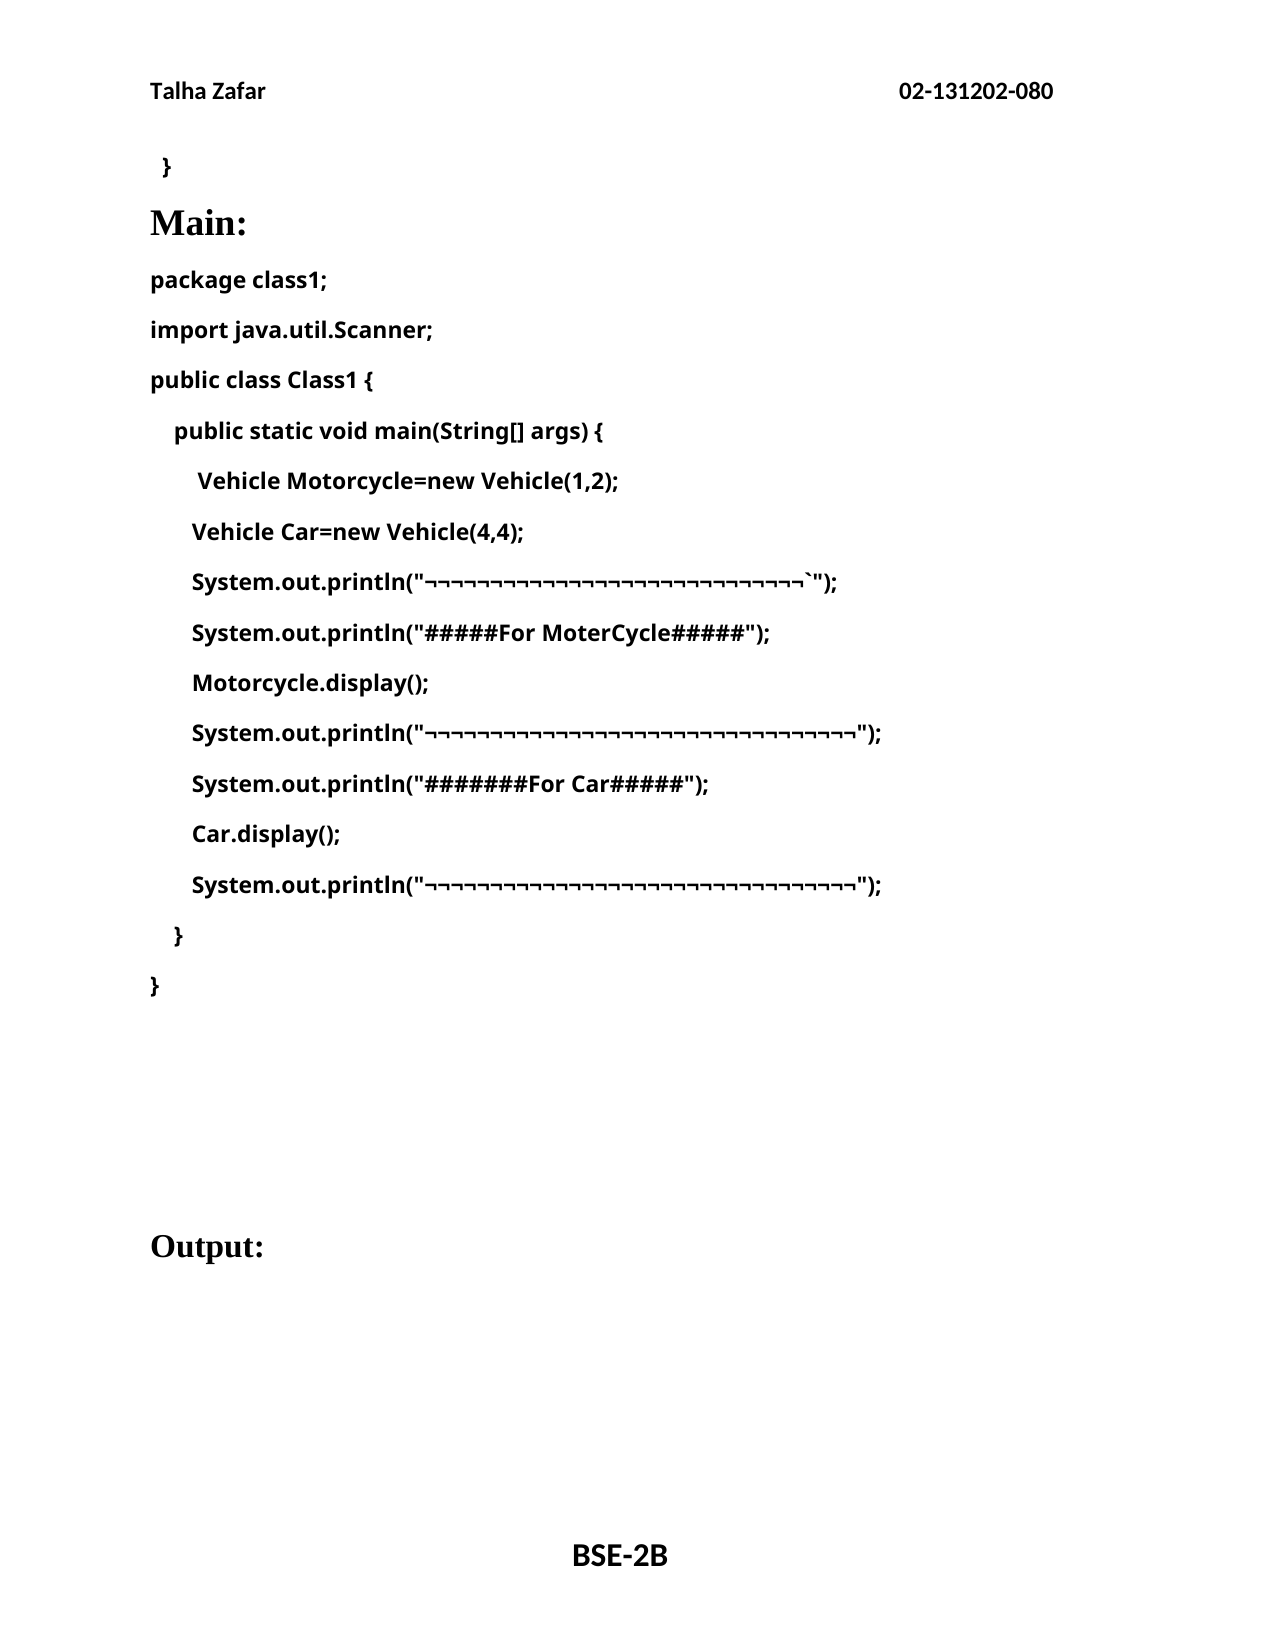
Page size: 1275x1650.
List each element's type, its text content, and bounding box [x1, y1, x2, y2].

text } [150, 919, 1125, 950]
text System.out.println("¬¬¬¬¬¬¬¬¬¬¬¬¬¬¬¬¬¬¬¬¬¬¬¬¬¬¬¬¬¬¬¬¬"); [150, 869, 1125, 900]
text Car.display(); [150, 818, 1125, 849]
text System.out.println("¬¬¬¬¬¬¬¬¬¬¬¬¬¬¬¬¬¬¬¬¬¬¬¬¬¬¬¬¬`"); [150, 566, 1125, 597]
text Vehicle Motorcycle=new Vehicle(1,2); [150, 465, 1125, 497]
text package class1; [150, 264, 1125, 295]
text Output: [150, 1020, 1125, 1265]
text import java.util.Scanner; [150, 314, 1125, 345]
text } [150, 150, 1125, 181]
text Vehicle Car=new Vehicle(4,4); [150, 516, 1125, 547]
text public class Class1 { [150, 364, 1125, 396]
text Main: [150, 200, 1125, 243]
text System.out.println("#####For MoterCycle#####"); [150, 617, 1125, 648]
text Motorcycle.display(); [150, 667, 1125, 698]
text public static void main(String[] args) { [150, 415, 1125, 446]
text System.out.println("#######For Car#####"); [150, 768, 1125, 799]
text System.out.println("¬¬¬¬¬¬¬¬¬¬¬¬¬¬¬¬¬¬¬¬¬¬¬¬¬¬¬¬¬¬¬¬¬"); [150, 717, 1125, 749]
text } [150, 969, 1125, 1001]
